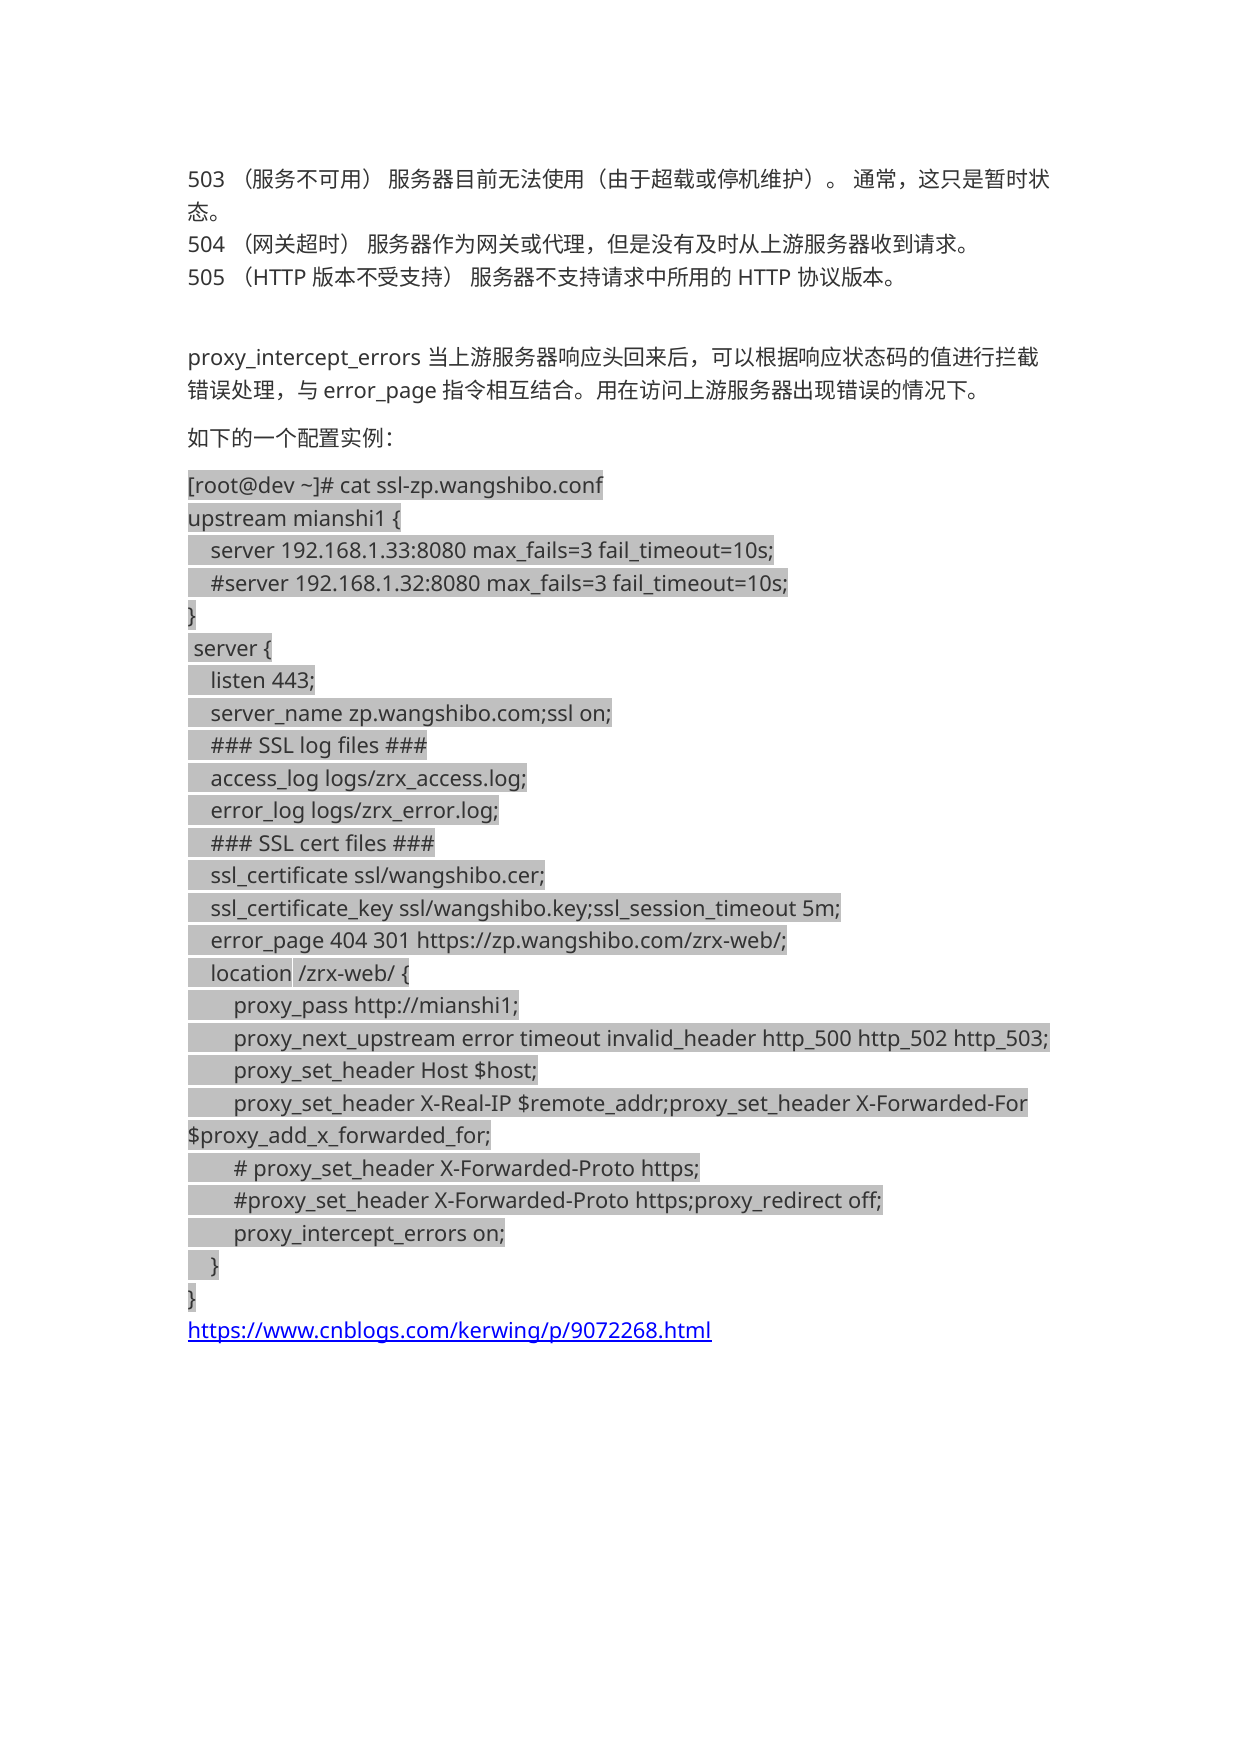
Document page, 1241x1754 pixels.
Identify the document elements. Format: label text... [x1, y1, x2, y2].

text } [187, 1281, 1053, 1314]
text server 192.168.1.33:8080 max_fails=3 fail_timeout=10s; [187, 534, 1053, 566]
text 504 （网关超时） 服务器作为网关或代理，但是没有及时从上游服务器收到请求。 [187, 227, 1053, 259]
text # proxy_set_header X-Forwarded-Proto https; [187, 1151, 1053, 1184]
text proxy_intercept_errors 当上游服务器响应头回来后，可以根据响应状态码的值进行拦截错误处理，与error_page 指令相互结合。用在访问上游服务器出现错误的情况下。 [187, 340, 1053, 405]
text ssl_certificate_key ssl/wangshibo.key;ssl_session_timeout 5m; [187, 891, 1053, 924]
text listen 443; [187, 664, 1053, 696]
text #server 192.168.1.32:8080 max_fails=3 fail_timeout=10s; [187, 566, 1053, 599]
text } [187, 599, 1053, 631]
text error_log logs/zrx_error.log; [187, 794, 1053, 826]
text https://www.cnblogs.com/kerwing/p/9072268.html [187, 1314, 1053, 1346]
text proxy_set_header Host $host; [187, 1054, 1053, 1086]
text proxy_pass http://mianshi1; [187, 989, 1053, 1021]
text error_page 404 301 https://zp.wangshibo.com/zrx-web/; [187, 924, 1053, 956]
text proxy_intercept_errors on; [187, 1216, 1053, 1249]
text 如下的一个配置实例： [187, 421, 1053, 453]
text server { [187, 631, 1053, 664]
text location /zrx-web/ { [187, 956, 1053, 989]
text #proxy_set_header X-Forwarded-Proto https;proxy_redirect off; [187, 1184, 1053, 1216]
text upstream mianshi1 { [187, 501, 1053, 534]
text ssl_certificate ssl/wangshibo.cer; [187, 859, 1053, 891]
text proxy_next_upstream error timeout invalid_header http_500 http_502 http_503; [187, 1021, 1053, 1054]
text 503 （服务不可用） 服务器目前无法使用（由于超载或停机维护）。 通常，这只是暂时状态。 [187, 162, 1053, 227]
text server_name zp.wangshibo.com;ssl on; [187, 696, 1053, 729]
text [root@dev ~]# cat ssl-zp.wangshibo.conf [187, 469, 1053, 501]
text ### SSL cert files ### [187, 826, 1053, 859]
text } [187, 1249, 1053, 1281]
text proxy_set_header X-Real-IP $remote_addr;proxy_set_header X-Forwarded-For $proxy_add_x_forwarded_for; [187, 1086, 1053, 1151]
text access_log logs/zrx_access.log; [187, 761, 1053, 794]
text ### SSL log files ### [187, 729, 1053, 761]
text 505 （HTTP 版本不受支持） 服务器不支持请求中所用的 HTTP 协议版本。 [187, 259, 1053, 292]
